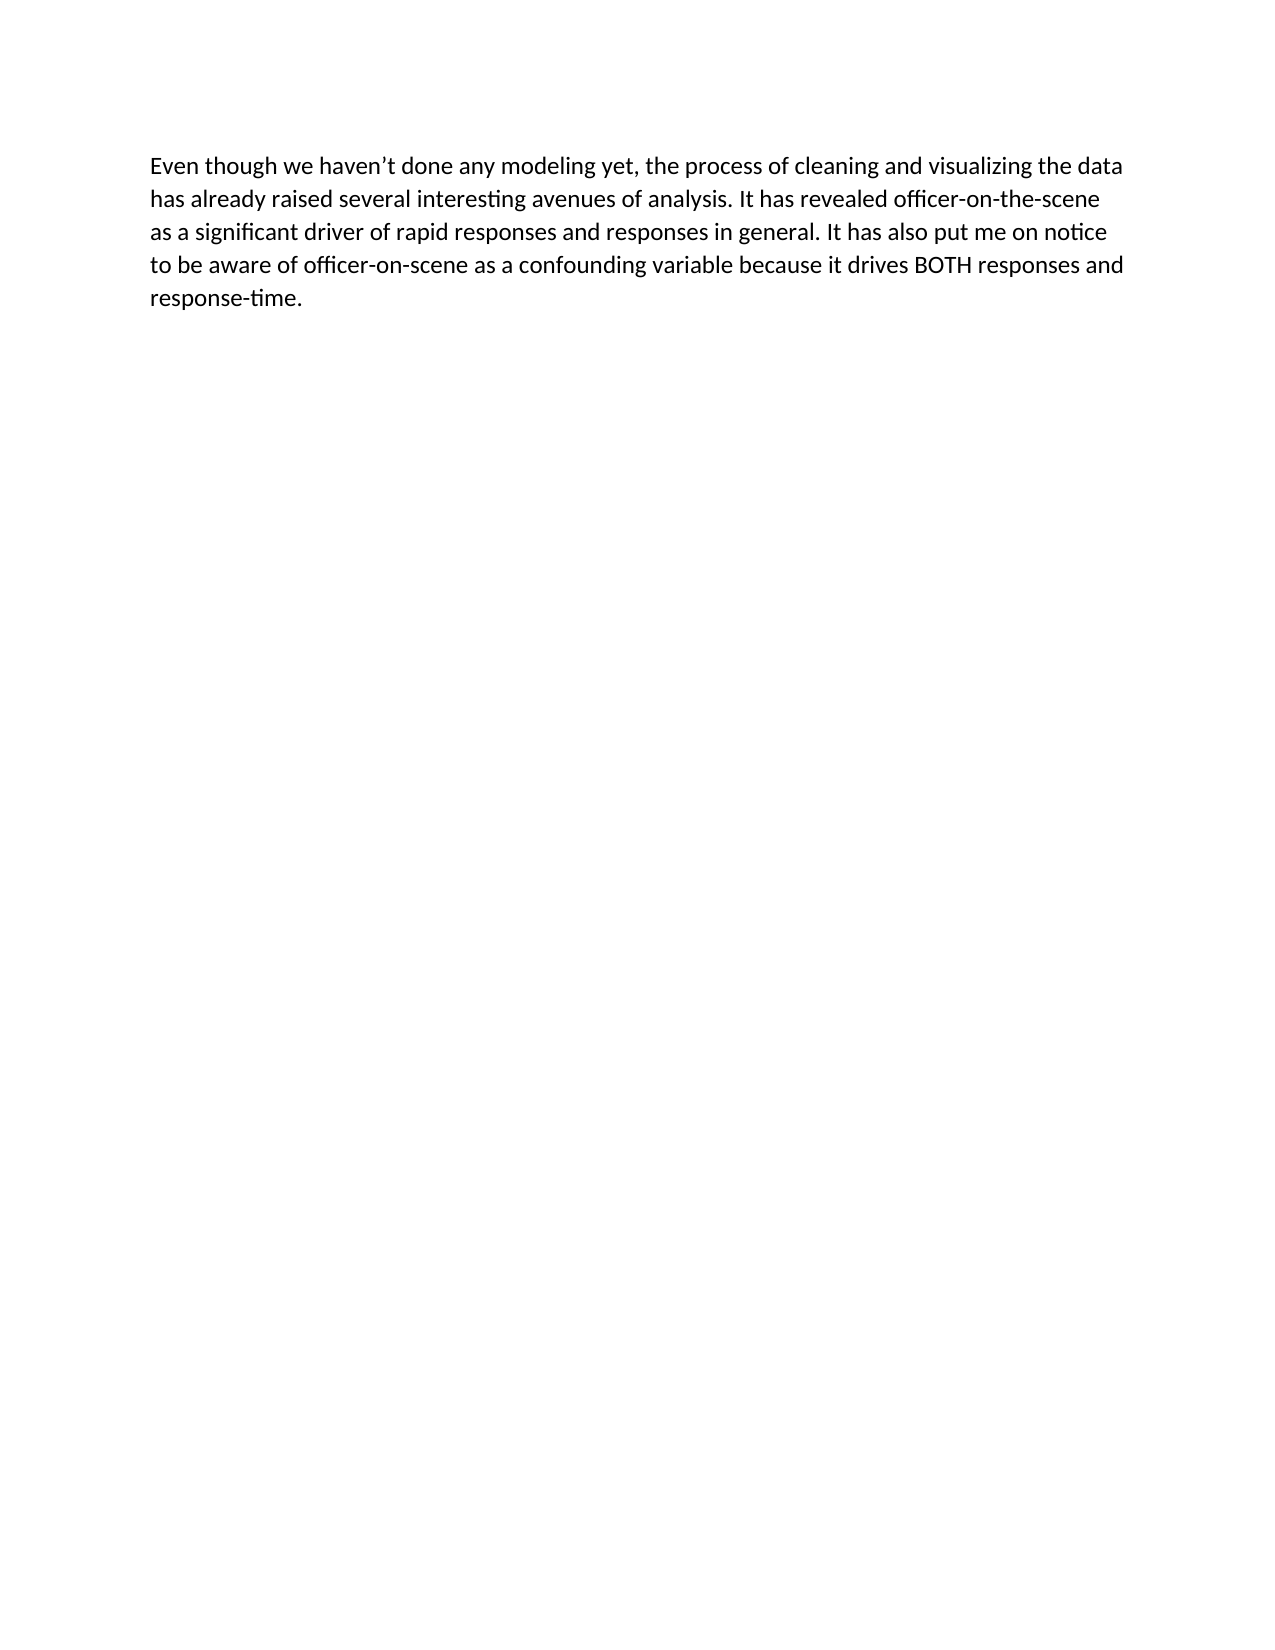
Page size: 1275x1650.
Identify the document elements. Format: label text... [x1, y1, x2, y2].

text Even though we haven’t done any modeling yet, the process of cleaning and visualizing the data has already raised several interesting avenues of analysis. It has revealed officer-on-the-scene as a significant driver of rapid responses and responses in general. It has also put me on notice to be aware of officer-on-scene as a confounding variable because it drives BOTH responses and response-time. [150, 150, 1125, 312]
